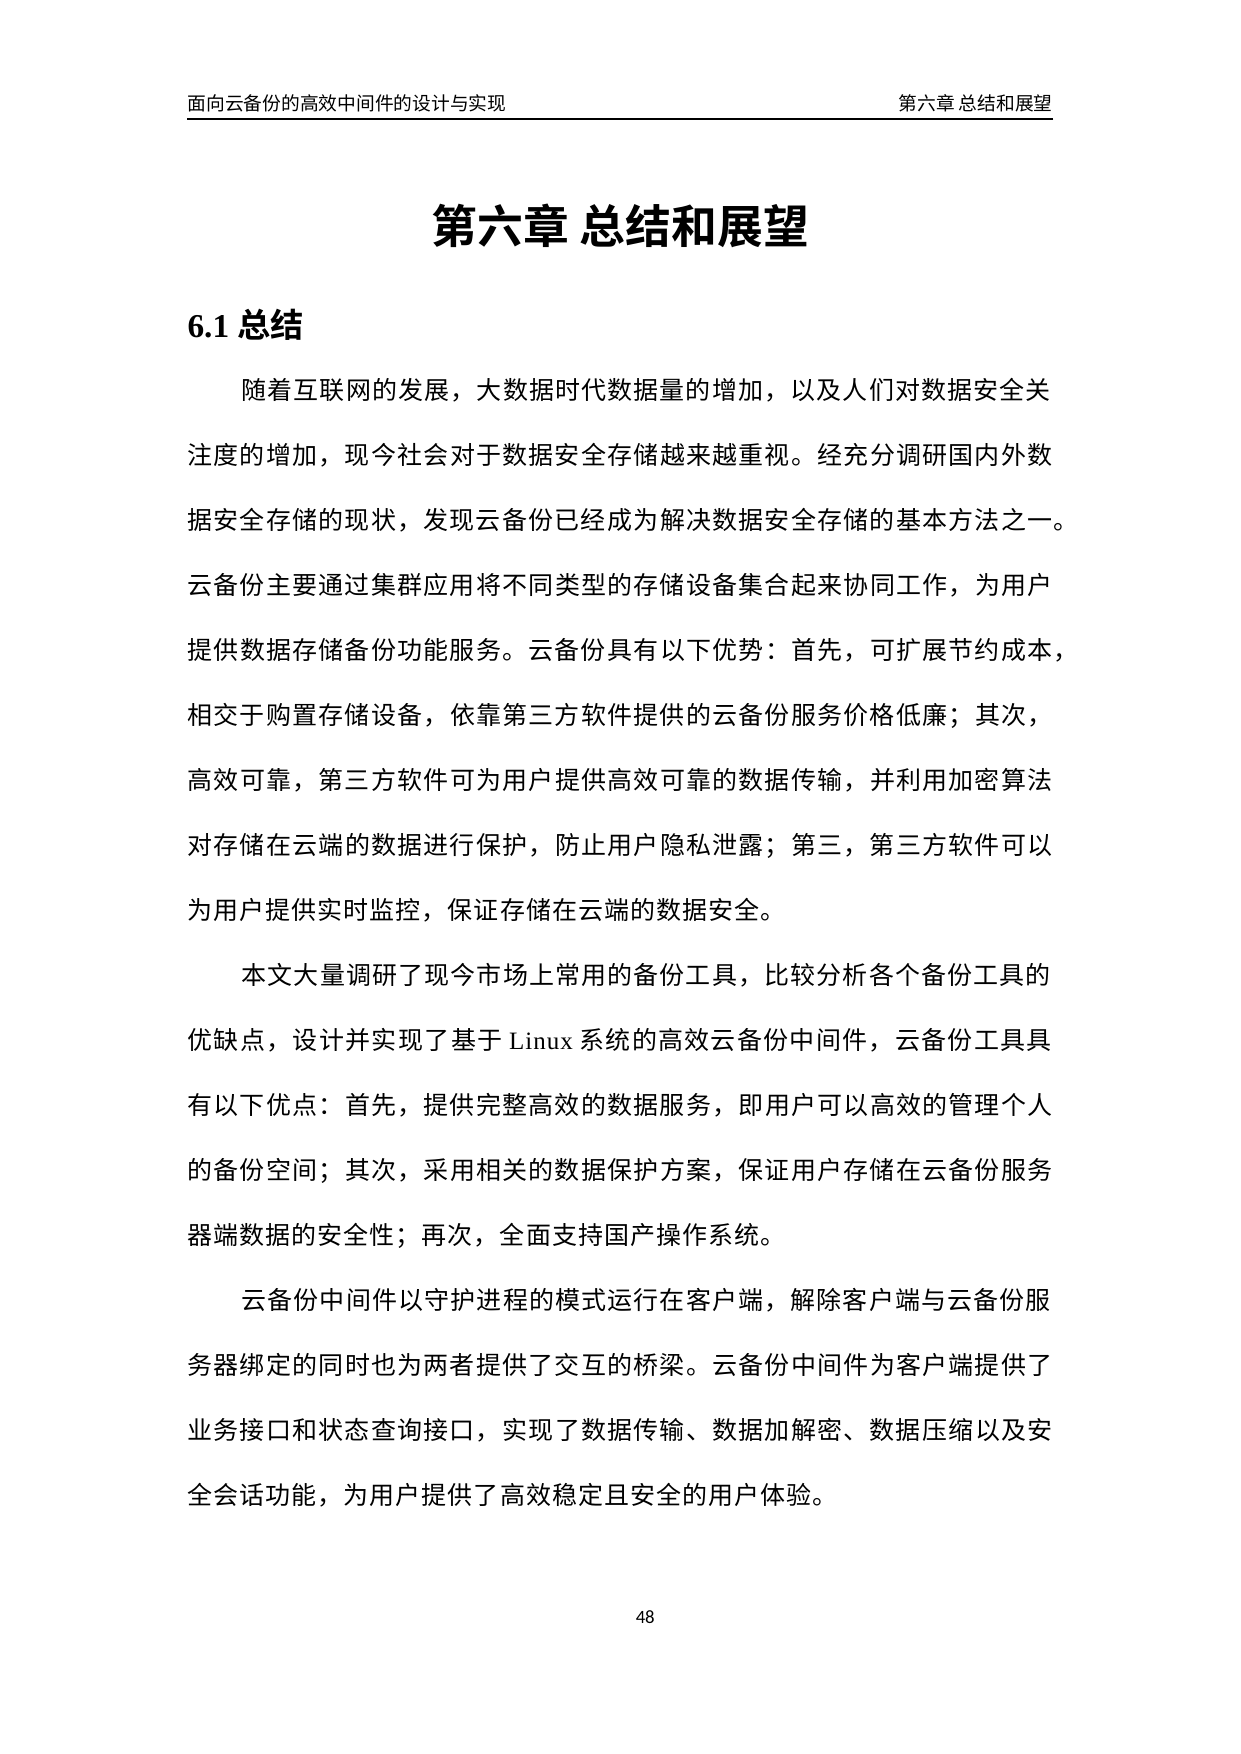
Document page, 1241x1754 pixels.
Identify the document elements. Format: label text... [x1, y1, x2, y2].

subtitle 第六章 总结和展望 [187, 174, 1053, 272]
text 本文大量调研了现今市场上常用的备份工具，比较分析各个备份工具的优缺点，设计并实现了基于Linux系统的高效云备份中间件，云备份工具具有以下优点：首先，提供完整高效的数据服务，即用户可以高效的管理个人的备份空间；其次，采用相关的数据保护方案，保证用户存储在云备份服务器端数据的安全性；再次，全面支持国产操作系统。 [187, 941, 1053, 1266]
text 云备份中间件以守护进程的模式运行在客户端，解除客户端与云备份服务器绑定的同时也为两者提供了交互的桥梁。云备份中间件为客户端提供了业务接口和状态查询接口，实现了数据传输、数据加解密、数据压缩以及安全会话功能，为用户提供了高效稳定且安全的用户体验。 [187, 1266, 1053, 1526]
subtitle 6.1 总结 [187, 291, 1053, 356]
text 随着互联网的发展，大数据时代数据量的增加，以及人们对数据安全关注度的增加，现今社会对于数据安全存储越来越重视。经充分调研国内外数据安全存储的现状，发现云备份已经成为解决数据安全存储的基本方法之一。云备份主要通过集群应用将不同类型的存储设备集合起来协同工作，为用户提供数据存储备份功能服务。云备份具有以下优势：首先，可扩展节约成本，相交于购置存储设备，依靠第三方软件提供的云备份服务价格低廉；其次，高效可靠，第三方软件可为用户提供高效可靠的数据传输，并利用加密算法对存储在云端的数据进行保护，防止用户隐私泄露；第三，第三方软件可以为用户提供实时监控，保证存储在云端的数据安全。 [187, 356, 1053, 941]
